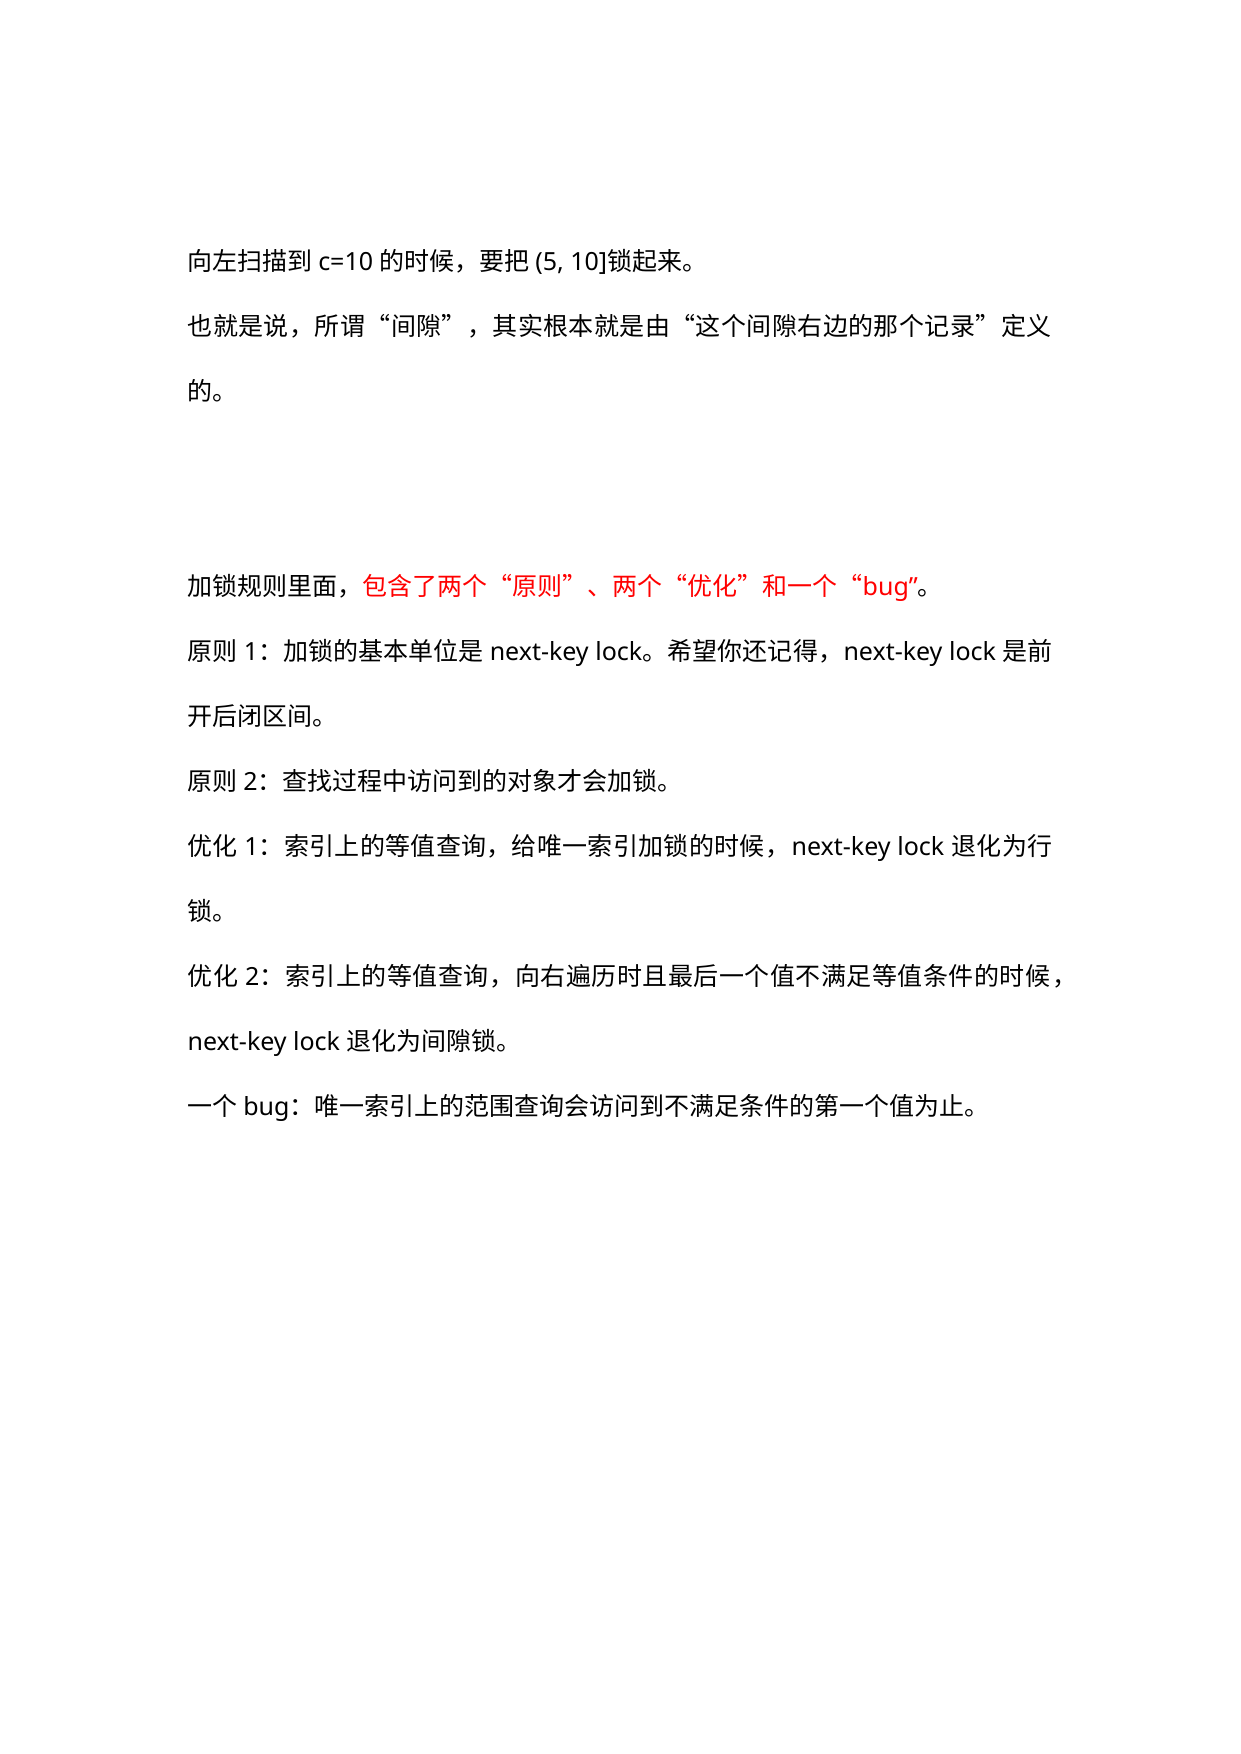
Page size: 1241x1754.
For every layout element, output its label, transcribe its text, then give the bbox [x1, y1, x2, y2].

list 加锁规则里面，包含了两个“原则”、两个“优化”和一个“bug”。 [187, 552, 1053, 617]
list 优化 2：索引上的等值查询，向右遍历时且最后一个值不满足等值条件的时候，next-key lock 退化为间隙锁。 [187, 942, 1053, 1072]
list 向左扫描到 c=10 的时候，要把 (5, 10]锁起来。 [187, 227, 1053, 292]
list 优化 1：索引上的等值查询，给唯一索引加锁的时候，next-key lock 退化为行锁。 [187, 812, 1053, 942]
list 一个 bug：唯一索引上的范围查询会访问到不满足条件的第一个值为止。 [187, 1072, 1053, 1137]
list 也就是说，所谓“间隙”，其实根本就是由“这个间隙右边的那个记录”定义的。 [187, 292, 1053, 422]
list 原则 2：查找过程中访问到的对象才会加锁。 [187, 747, 1053, 812]
list 原则 1：加锁的基本单位是 next-key lock。希望你还记得，next-key lock 是前开后闭区间。 [187, 617, 1053, 747]
